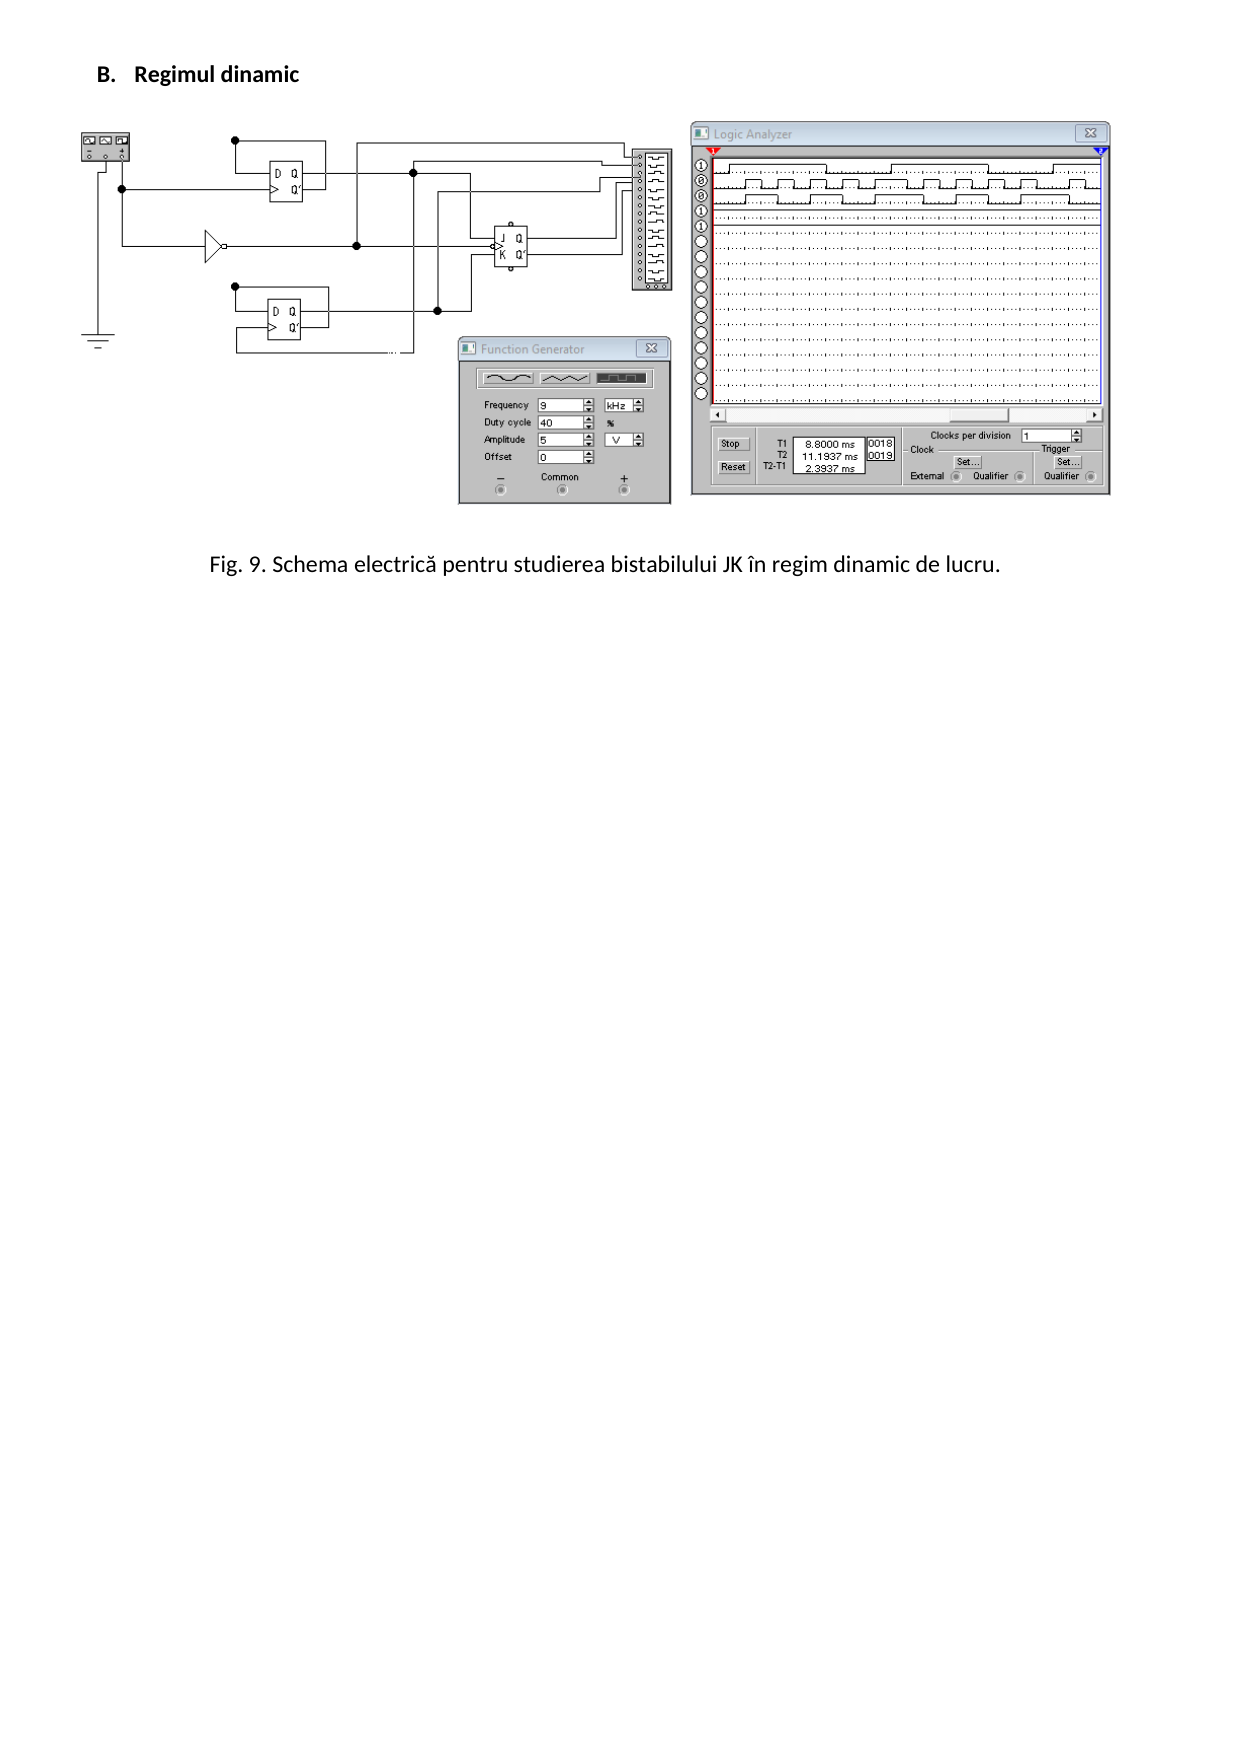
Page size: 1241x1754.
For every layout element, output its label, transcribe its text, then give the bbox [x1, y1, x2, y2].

list Regimul dinamic [97, 59, 1152, 88]
text Fig. 9. Schema electrică pentru studierea bistabilului JK în regim dinamic de lucru. [59, 549, 1152, 578]
picture [59, 107, 1152, 531]
